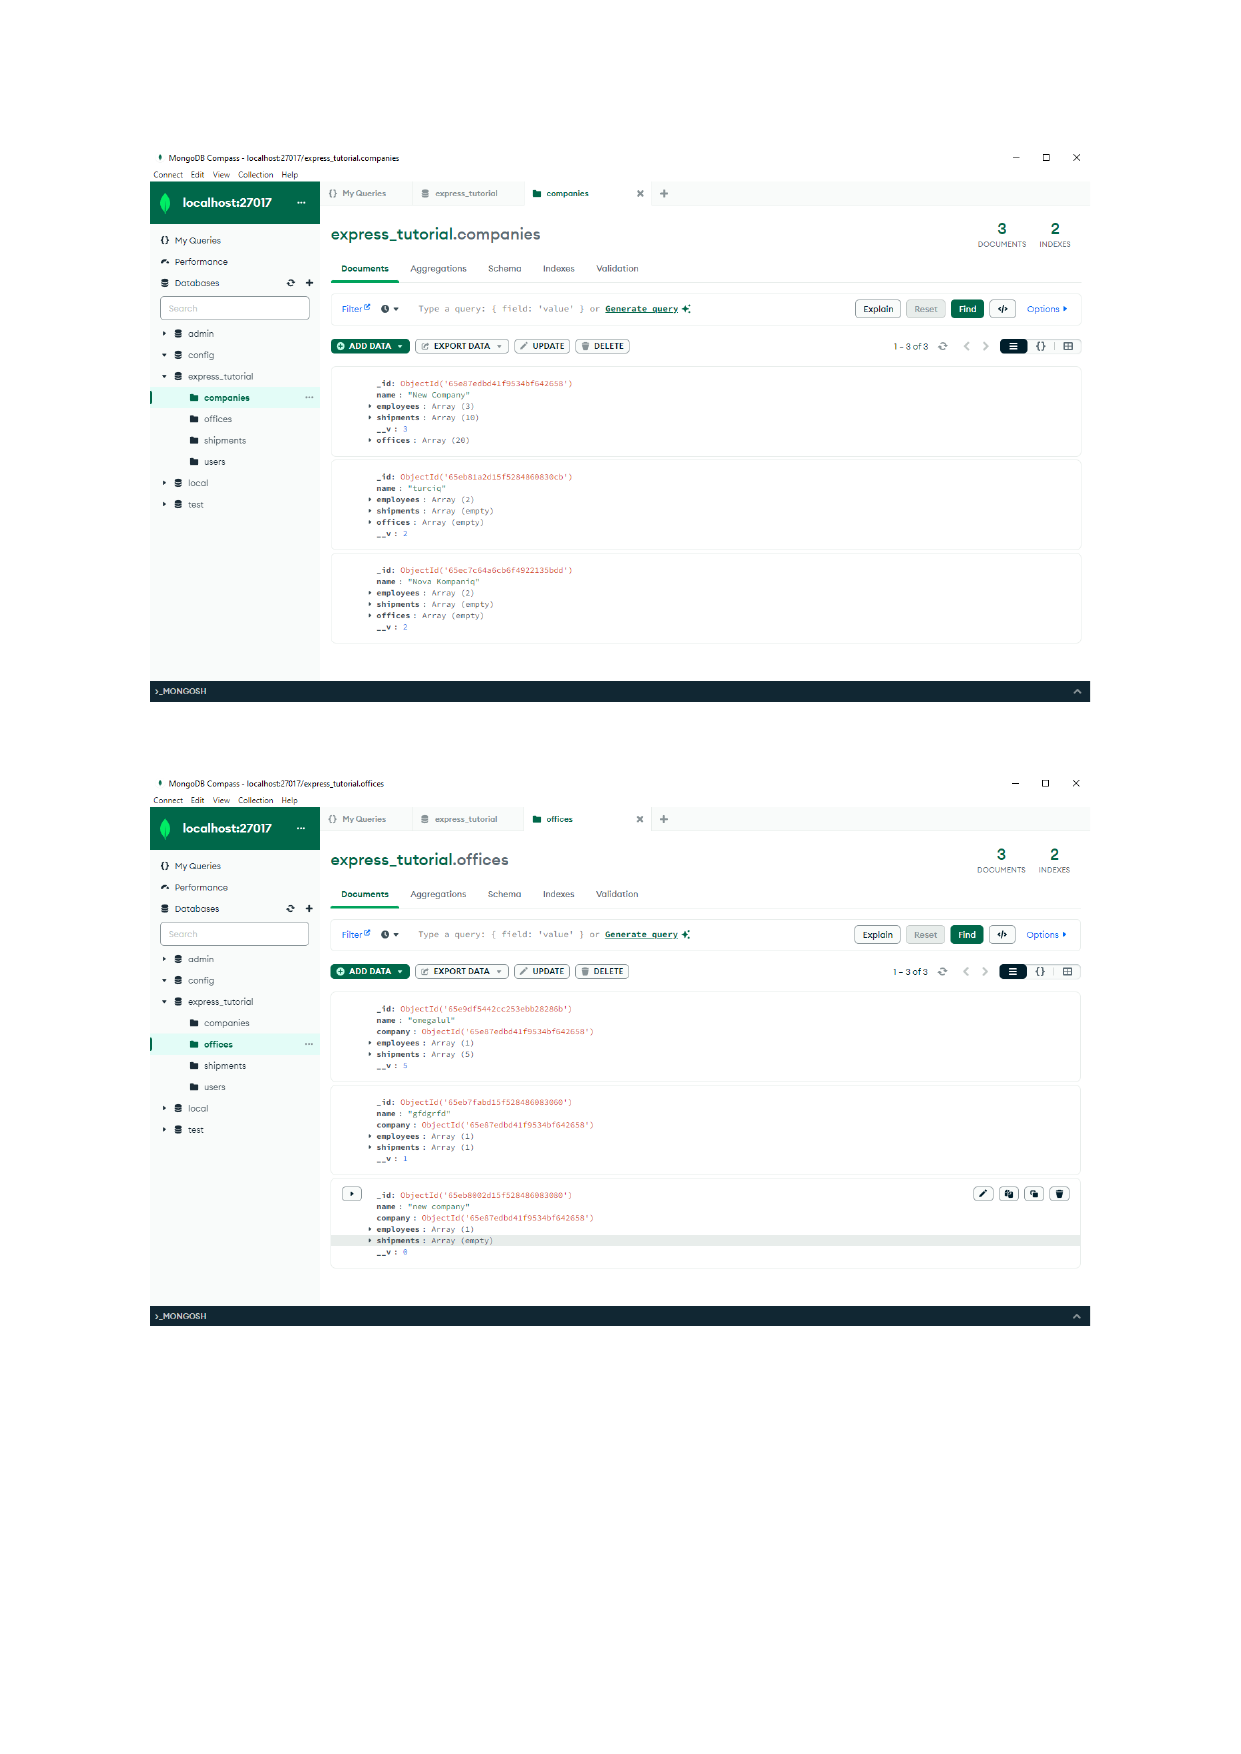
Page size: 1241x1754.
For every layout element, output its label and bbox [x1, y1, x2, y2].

picture [150, 150, 1091, 702]
picture [150, 775, 1091, 1326]
